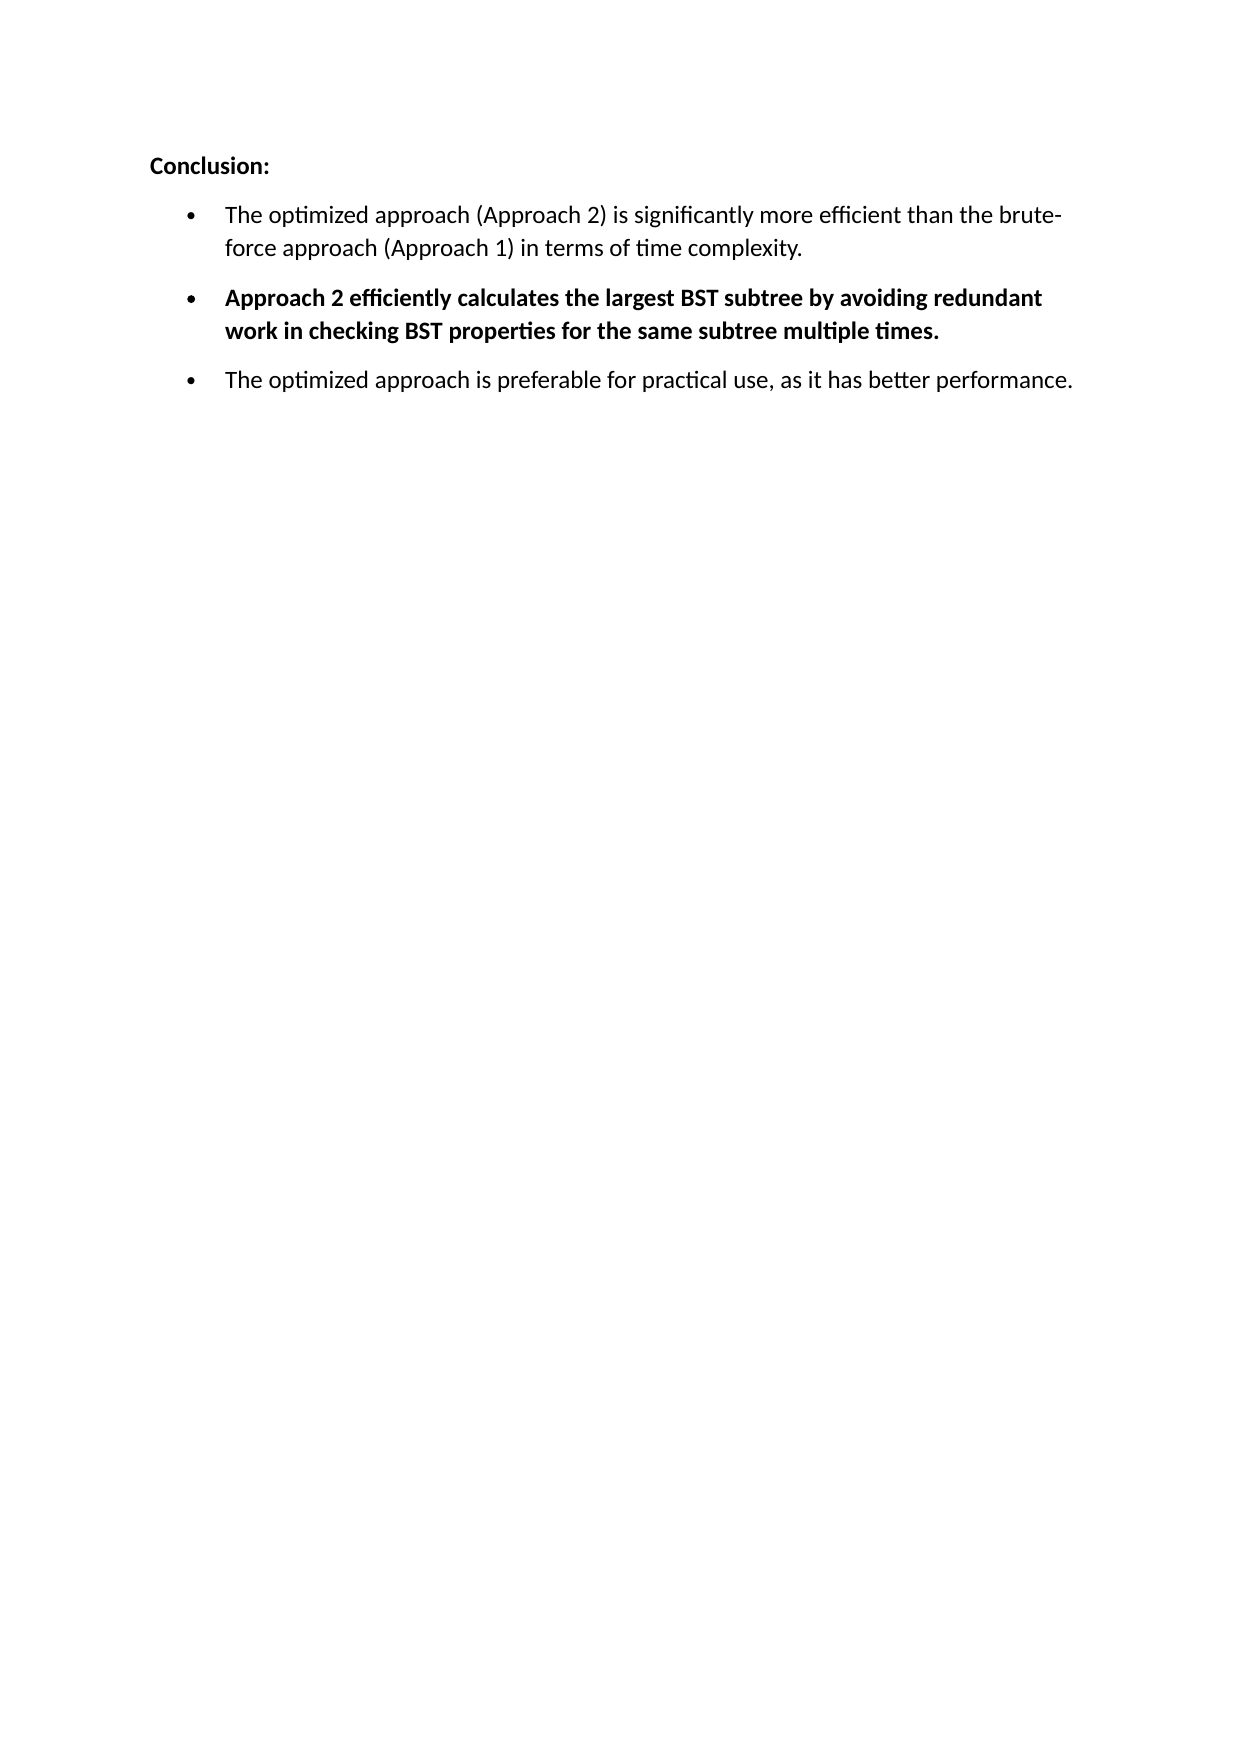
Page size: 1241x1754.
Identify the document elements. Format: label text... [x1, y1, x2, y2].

text Conclusion: [150, 150, 1090, 181]
list The optimized approach (Approach 2) is significantly more efficient than the brute-force approach (Approach 1) in terms of time complexity. [187, 199, 1090, 263]
list The optimized approach is preferable for practical use, as it has better performance. [187, 364, 1090, 395]
list Approach 2 efficiently calculates the largest BST subtree by avoiding redundant work in checking BST properties for the same subtree multiple times. [187, 282, 1090, 346]
